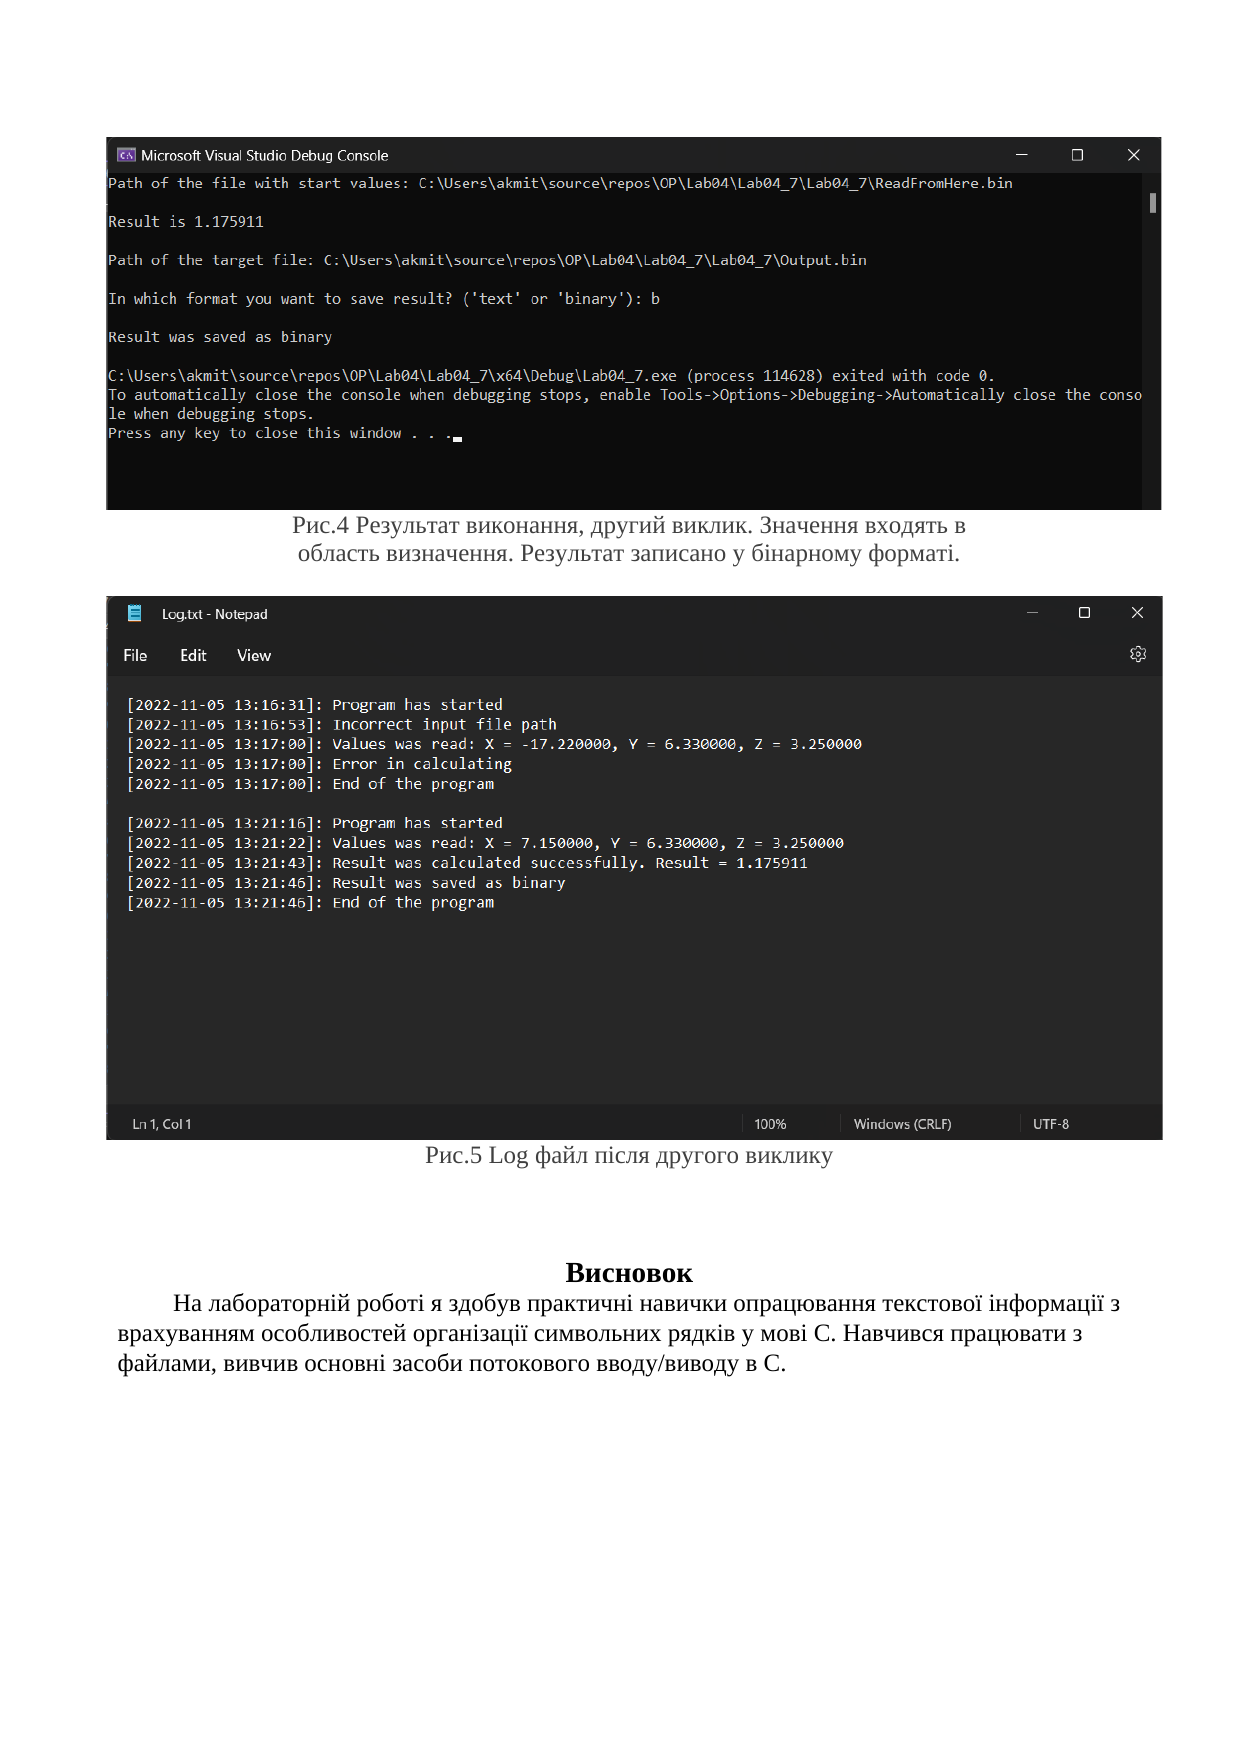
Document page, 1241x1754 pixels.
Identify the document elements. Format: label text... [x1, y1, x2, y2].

text На лабораторній роботі я здобув практичні навички опрацювання текстової інформації з врахуванням особливостей організації символьних рядків у мові С. Навчився працювати з файлами, вивчив основні засоби потокового вводу/виводу в С. [117, 1288, 1131, 1377]
text Рис.4 Результат виконання, другий виклик. Значення входять в [106, 510, 1152, 538]
text Рис.5 Log файл після другого виклику [106, 1140, 1152, 1168]
text Висновок [106, 1255, 1152, 1288]
text область визначення. Результат записано у бінарному форматі. [106, 538, 1152, 567]
picture [106, 596, 1163, 1140]
picture [106, 137, 1162, 510]
